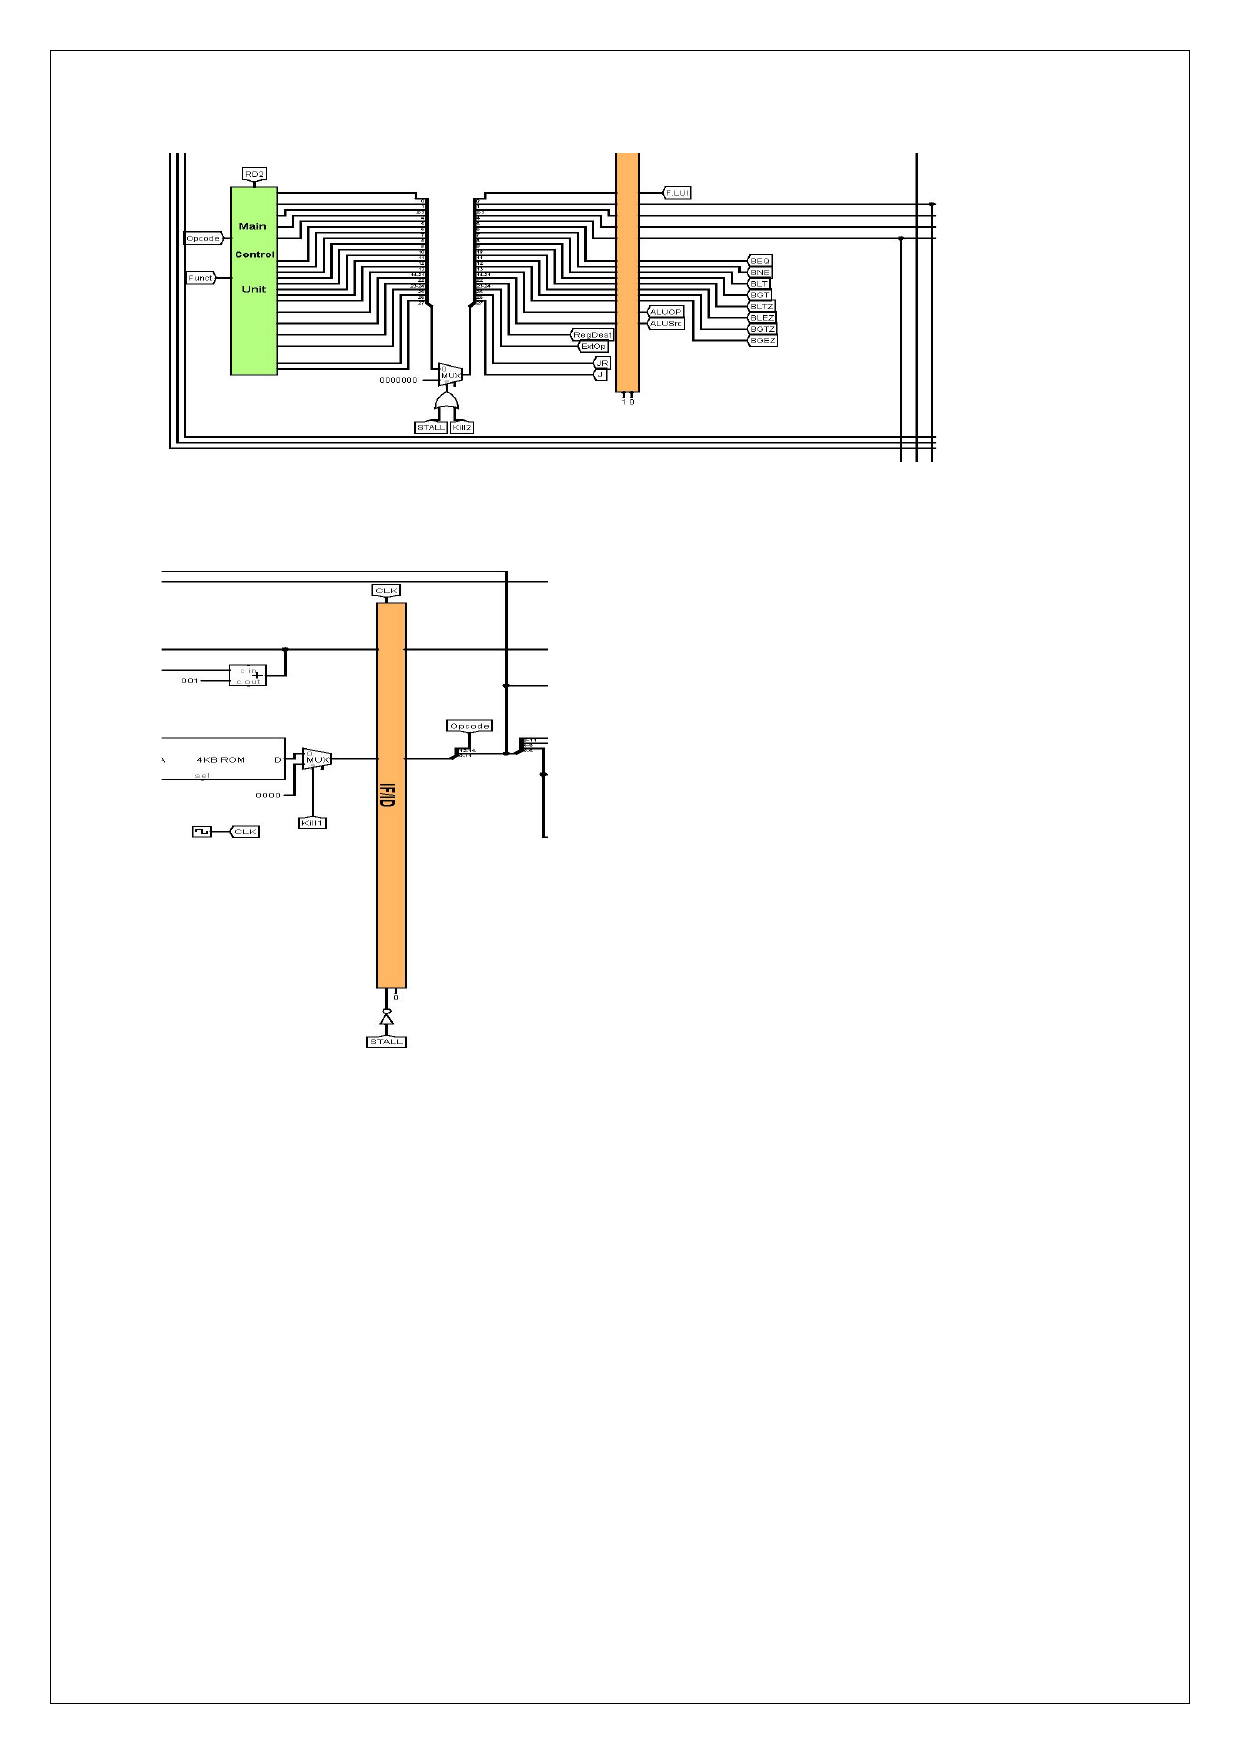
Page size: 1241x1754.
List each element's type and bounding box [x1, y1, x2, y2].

picture [132, 153, 937, 462]
picture [161, 571, 548, 1055]
